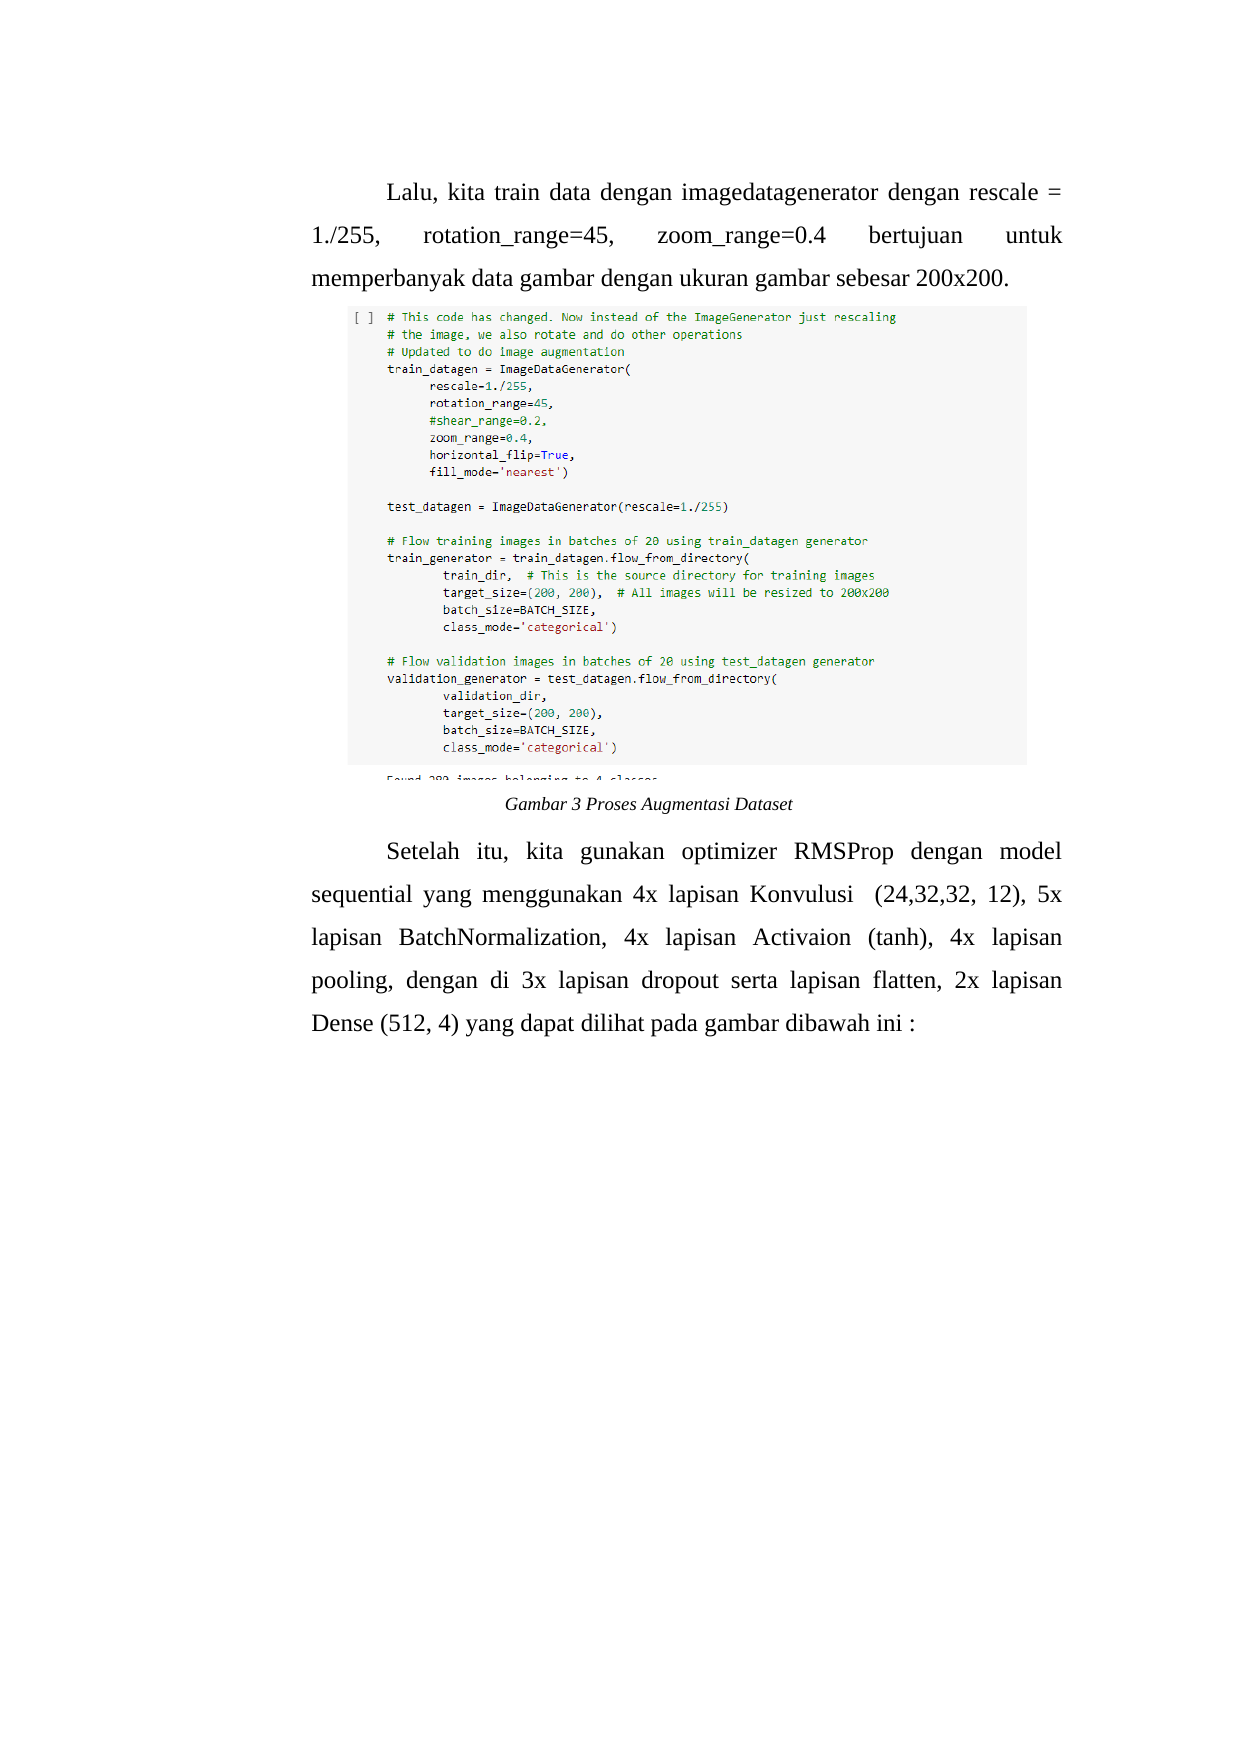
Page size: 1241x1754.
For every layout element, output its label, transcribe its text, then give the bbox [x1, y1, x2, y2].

text Gambar 3 Proses Augmentasi Dataset [236, 793, 1063, 815]
list Lalu, kita train data dengan imagedatagenerator dengan rescale = 1./255, rotation_range=45, zoom_range=0.4 bertujuan untuk memperbanyak data gambar dengan ukuran gambar sebesar 200x200. [311, 177, 1063, 292]
list Setelah itu, kita gunakan optimizer RMSProp dengan model sequential yang menggunakan 4x lapisan Konvulusi (24,32,32, 12), 5x lapisan BatchNormalization, 4x lapisan Activaion (tanh), 4x lapisan pooling, dengan di 3x lapisan dropout serta lapisan flatten, 2x lapisan Dense (512, 4) yang dapat dilihat pada gambar dibawah ini : [311, 836, 1063, 1037]
picture [347, 306, 1027, 780]
